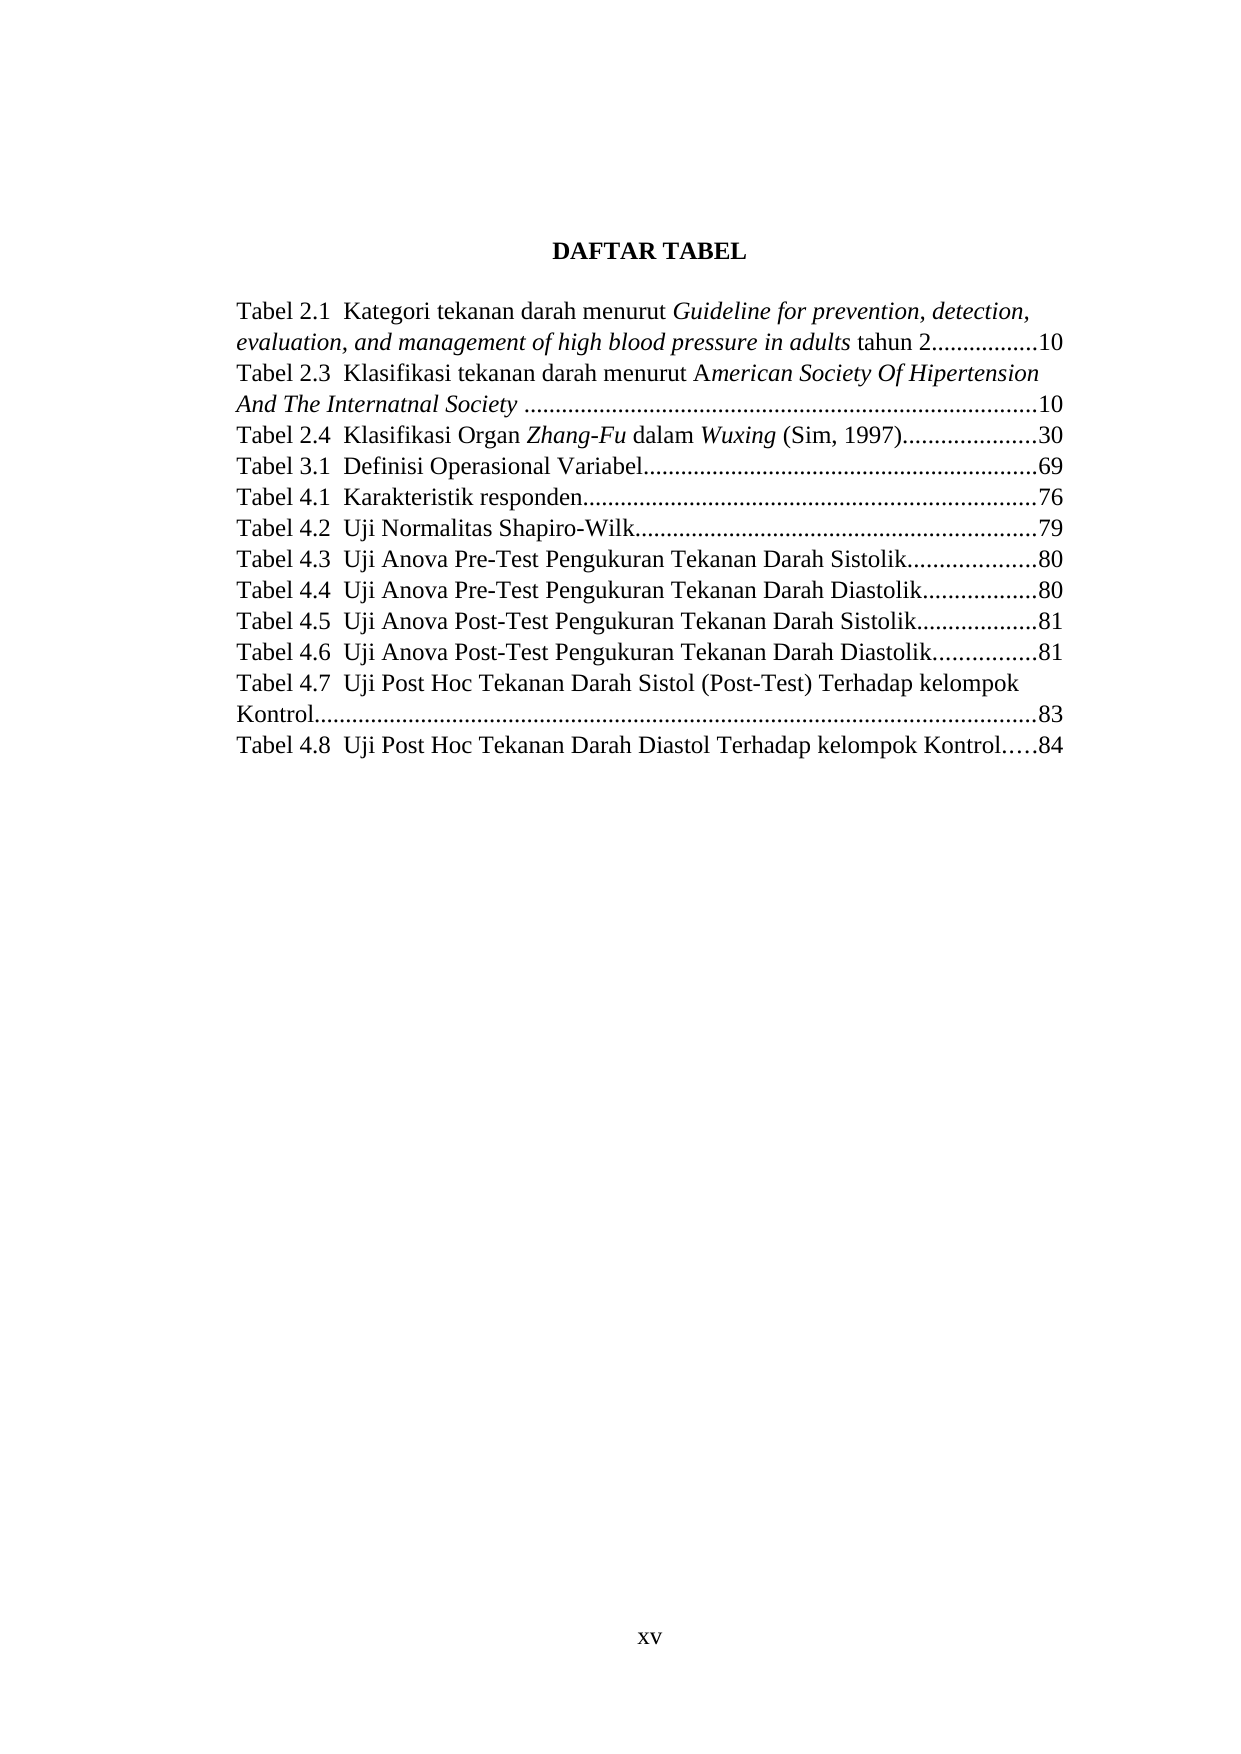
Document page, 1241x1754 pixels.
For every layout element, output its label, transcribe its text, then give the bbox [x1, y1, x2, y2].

text Tabel 4.6 Uji Anova Post-Test Pengukuran Tekanan Darah Diastolik 81 [236, 637, 1063, 666]
text Tabel 2.4 Klasifikasi Organ Zhang-Fu dalam Wuxing (Sim, 1997) 30 [236, 420, 1063, 449]
text Tabel 4.4 Uji Anova Pre-Test Pengukuran Tekanan Darah Diastolik 80 [236, 575, 1063, 604]
text Tabel 4.7 Uji Post Hoc Tekanan Darah Sistol (Post-Test) Terhadap kelompok Kontrol. 83 [236, 668, 1063, 728]
text Tabel 2.1 Kategori tekanan darah menurut Guideline for prevention, detection, evaluation, and management of high blood pressure in adults tahun 2 10 [236, 296, 1063, 356]
text Tabel 4.2 Uji Normalitas Shapiro-Wilk 79 [236, 513, 1063, 542]
text Tabel 4.3 Uji Anova Pre-Test Pengukuran Tekanan Darah Sistolik 80 [236, 544, 1063, 573]
subtitle DAFTAR TABEL [236, 236, 1063, 265]
text Tabel 4.5 Uji Anova Post-Test Pengukuran Tekanan Darah Sistolik 81 [236, 606, 1063, 635]
text Tabel 2.3 Klasifikasi tekanan darah menurut American Society Of Hipertension And The Internatnal Society 10 [236, 358, 1063, 418]
text Tabel 4.8 Uji Post Hoc Tekanan Darah Diastol Terhadap kelompok Kontrol 84 [236, 731, 1063, 759]
text Tabel 3.1 Definisi Operasional Variabel 69 [236, 451, 1063, 480]
text Tabel 4.1 Karakteristik responden 76 [236, 482, 1063, 511]
